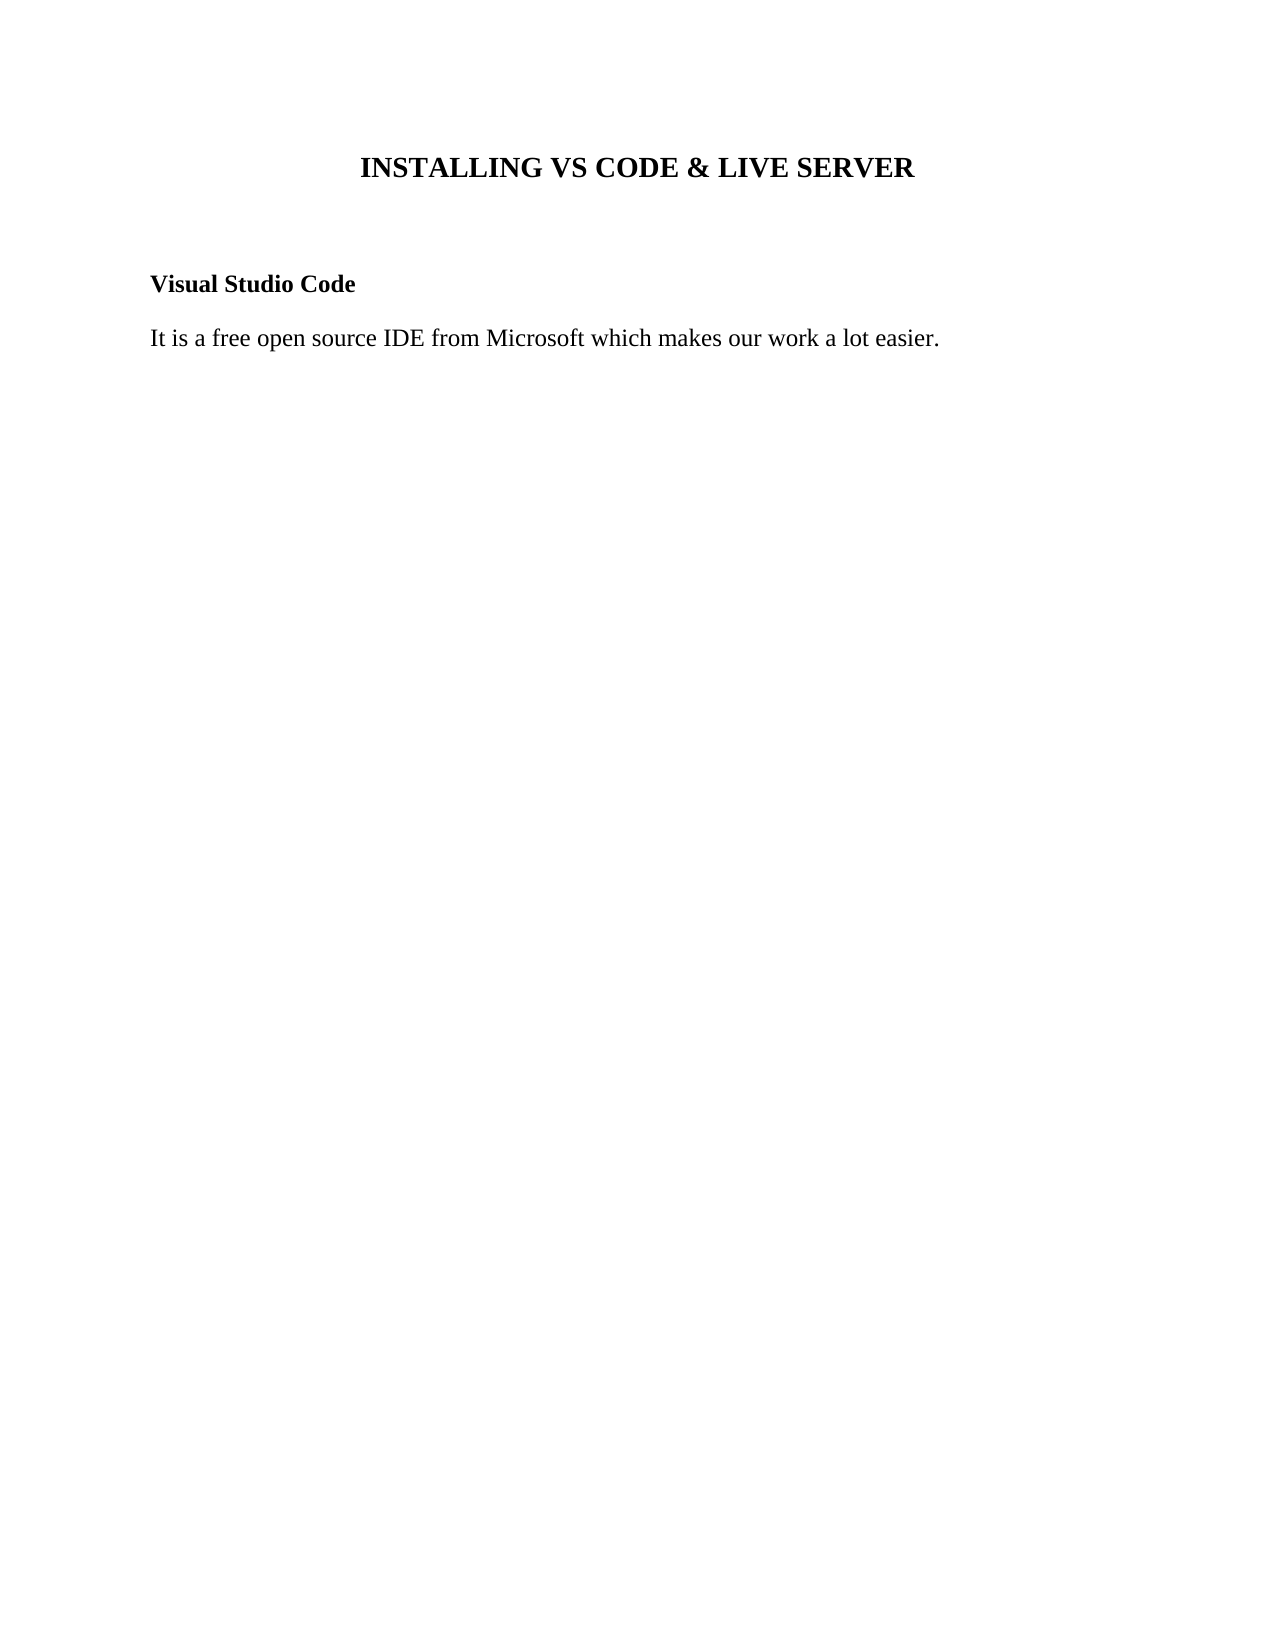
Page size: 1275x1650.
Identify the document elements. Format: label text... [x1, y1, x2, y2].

text Visual Studio Code [150, 269, 1125, 297]
text INSTALLING VS CODE & LIVE SERVER [150, 150, 1125, 183]
text It is a free open source IDE from Microsoft which makes our work a lot easier. [150, 323, 1125, 351]
